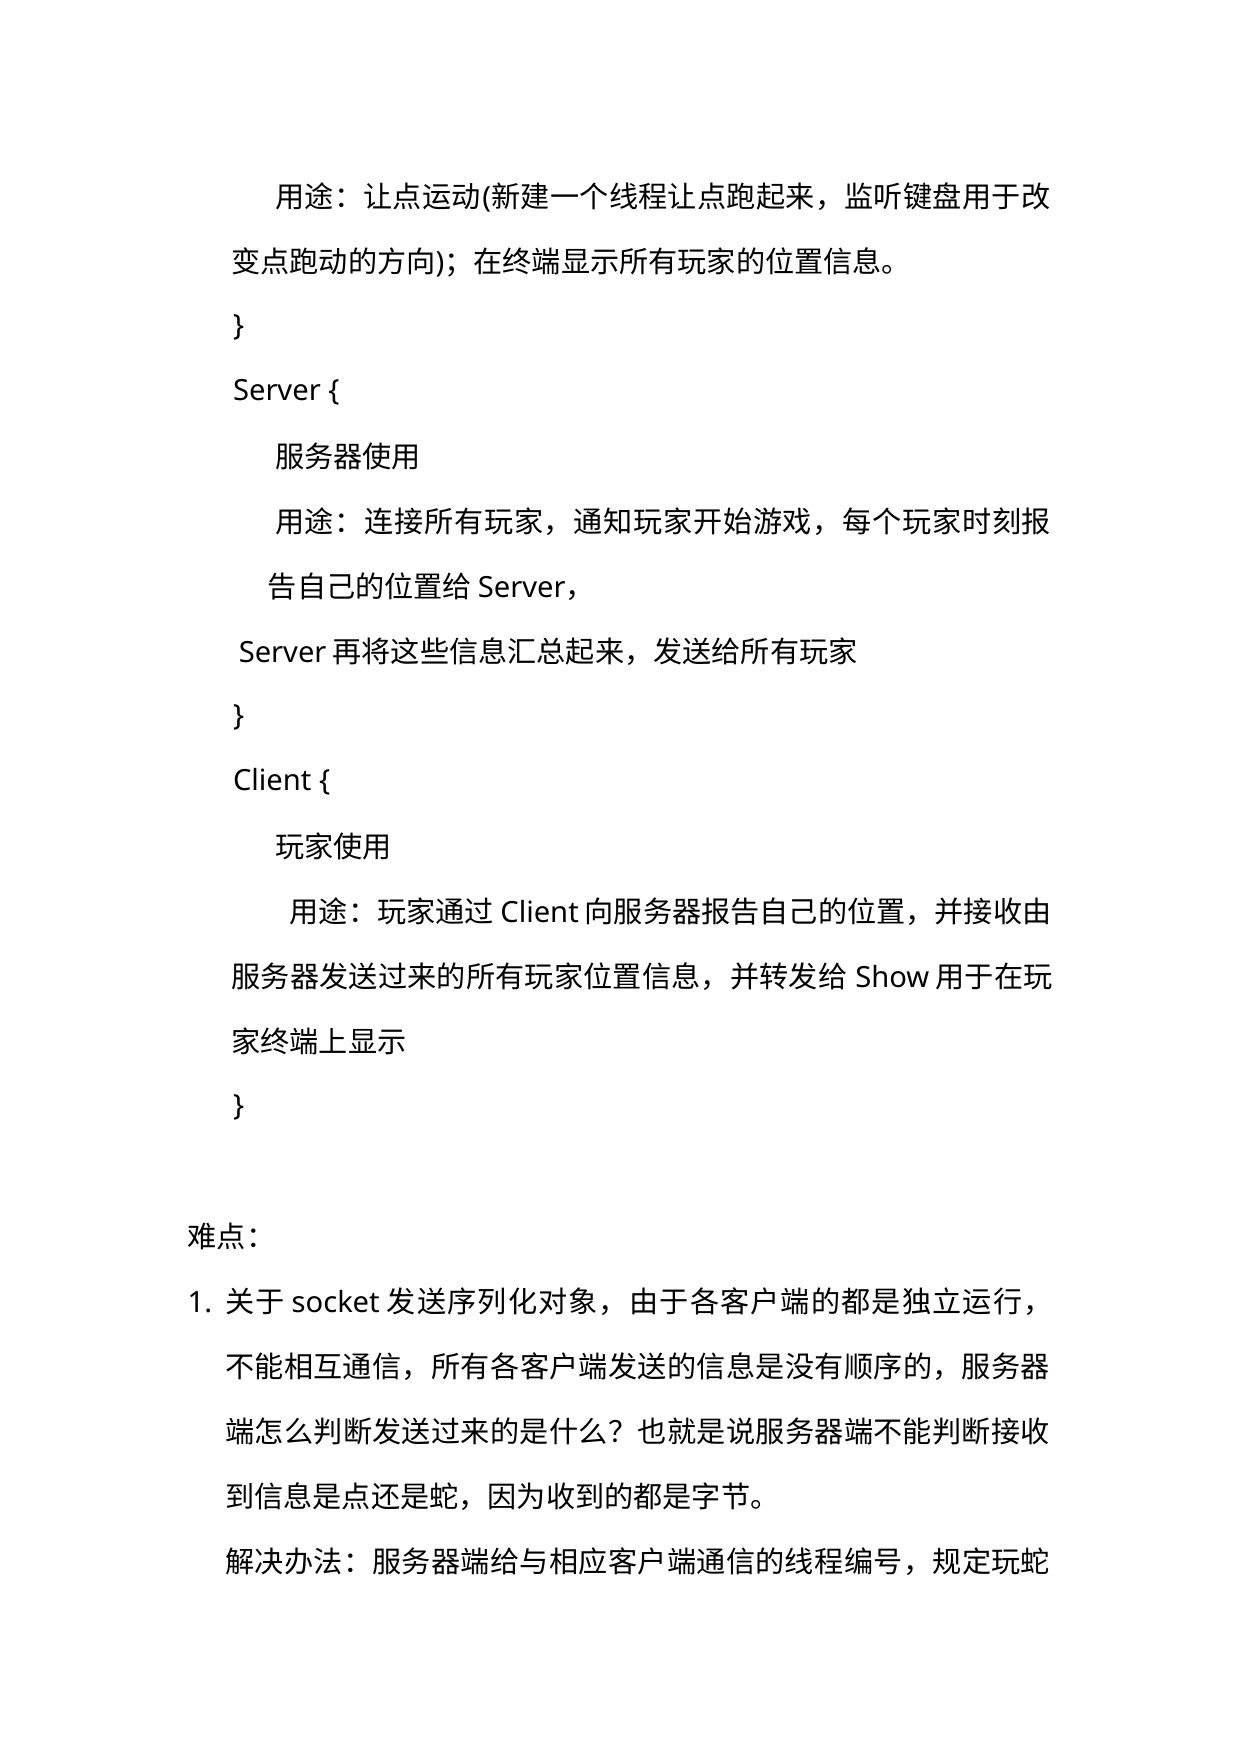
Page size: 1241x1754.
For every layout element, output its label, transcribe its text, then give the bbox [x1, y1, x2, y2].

text 服务器使用 [187, 422, 1053, 487]
list 关于socket发送序列化对象，由于各客户端的都是独立运行，不能相互通信，所有各客户端发送的信息是没有顺序的，服务器端怎么判断发送过来的是什么？也就是说服务器端不能判断接收到信息是点还是蛇，因为收到的都是字节。 [187, 1267, 1053, 1527]
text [225, 1527, 1053, 1592]
text } [187, 1072, 1053, 1137]
text } [187, 292, 1053, 357]
text 用途：玩家通过Client向服务器报告自己的位置，并接收由服务器发送过来的所有玩家位置信息，并转发给Show用于在玩家终端上显示 [231, 877, 1053, 1072]
text } [187, 682, 1053, 747]
text Server再将这些信息汇总起来，发送给所有玩家 [209, 617, 1053, 682]
text 玩家使用 [187, 812, 1053, 877]
text Server { [187, 357, 1053, 422]
text 用途：连接所有玩家，通知玩家开始游戏，每个玩家时刻报告自己的位置给Server， [209, 487, 1053, 617]
text 难点： [187, 1202, 1053, 1267]
text Client { [187, 747, 1053, 812]
text 用途：让点运动(新建一个线程让点跑起来，监听键盘用于改变点跑动的方向)；在终端显示所有玩家的位置信息。 [231, 162, 1053, 292]
